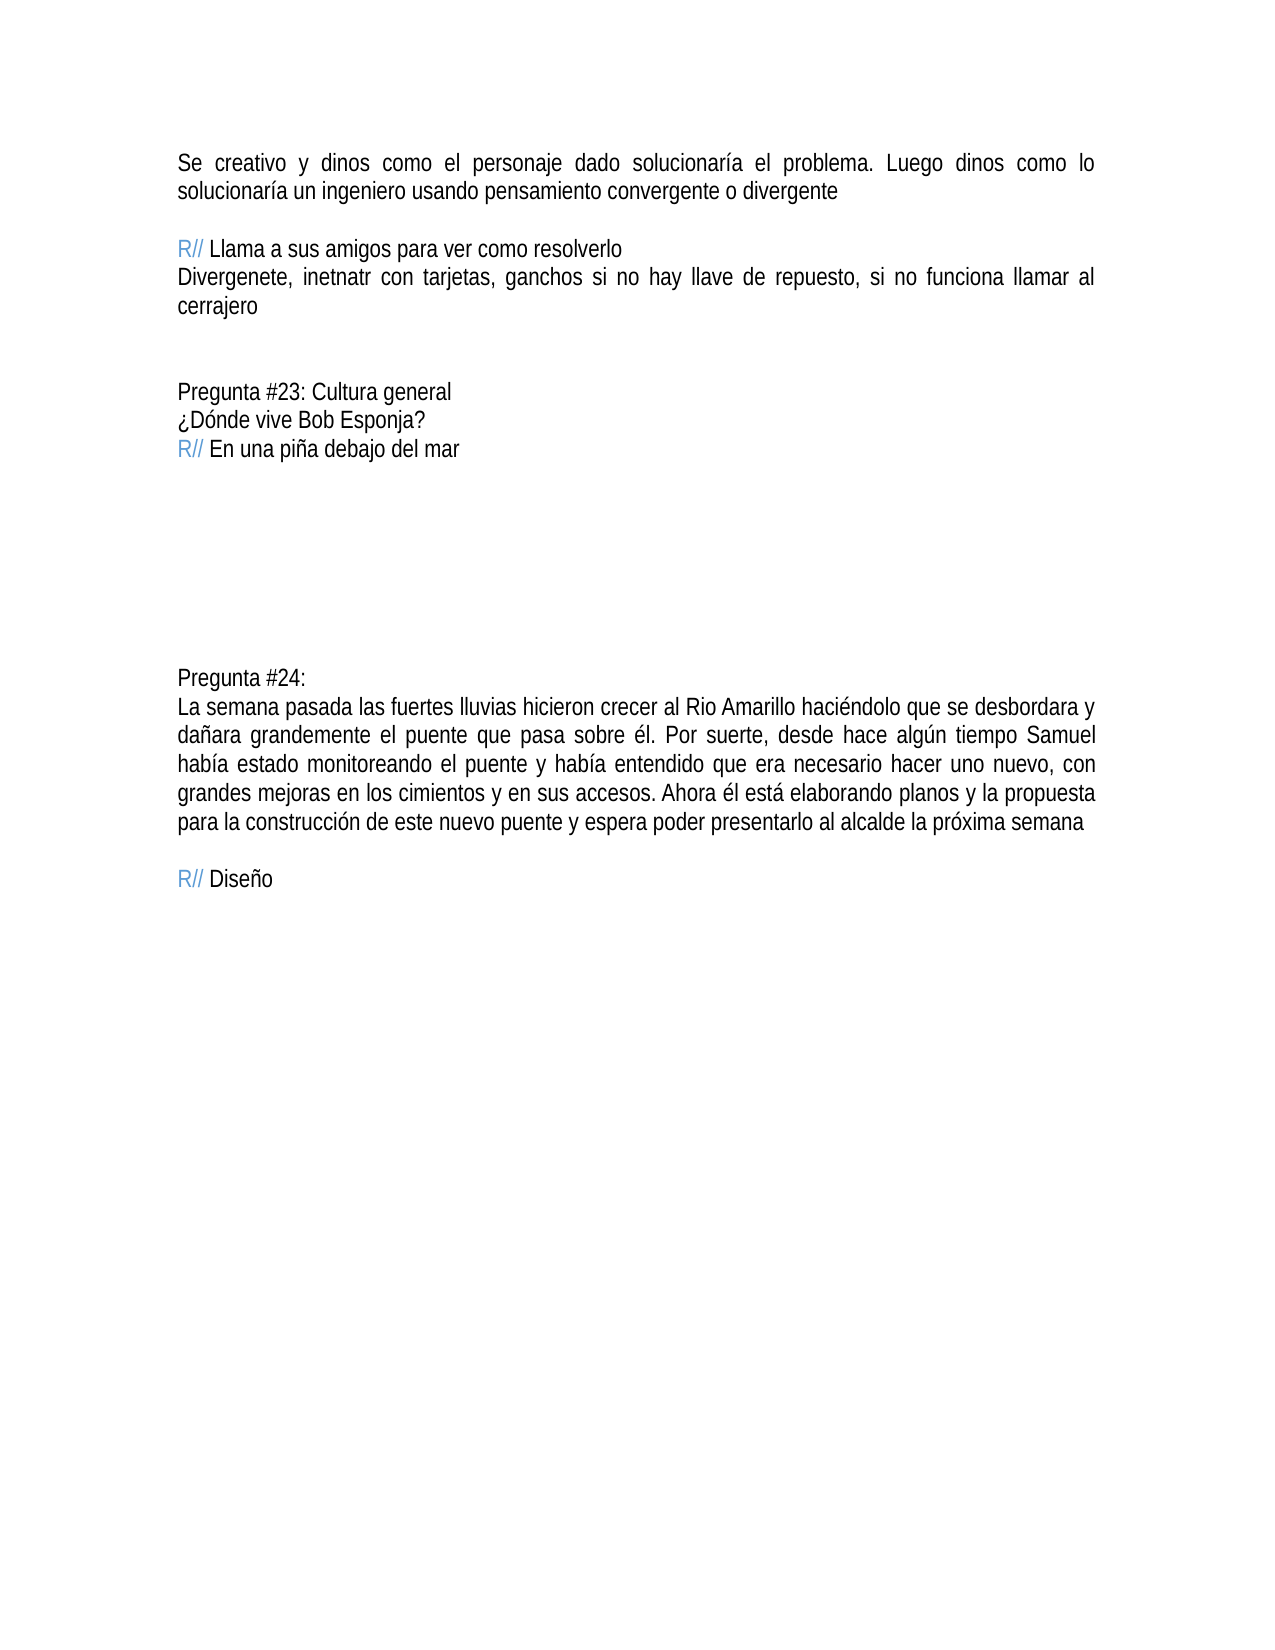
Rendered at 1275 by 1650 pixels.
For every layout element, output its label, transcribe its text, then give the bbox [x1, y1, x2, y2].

text La semana pasada las fuertes lluvias hicieron crecer al Rio Amarillo haciéndolo que se desbordara y dañara grandemente el puente que pasa sobre él. Por suerte, desde hace algún tiempo Samuel había estado monitoreando el puente y había entendido que era necesario hacer uno nuevo, con grandes mejoras en los cimientos y en sus accesos. Ahora él está elaborando planos y la propuesta para la construcción de este nuevo puente y espera poder presentarlo al alcalde la próxima semana [177, 692, 1098, 835]
text ¿Dónde vive Bob Esponja? [177, 405, 1098, 434]
text R// Llama a sus amigos para ver como resolverlo [177, 233, 1098, 262]
text Pregunta #23: Cultura general [177, 377, 1098, 405]
text Pregunta #24: [177, 663, 1098, 692]
text Se creativo y dinos como el personaje dado solucionaría el problema. Luego dinos como lo solucionaría un ingeniero usando pensamiento convergente o divergente [177, 148, 1098, 205]
text R// En una piña debajo del mar [177, 434, 1098, 463]
text R// Diseño [177, 864, 1098, 892]
text Divergenete, inetnatr con tarjetas, ganchos si no hay llave de repuesto, si no funciona llamar al cerrajero [177, 262, 1098, 319]
